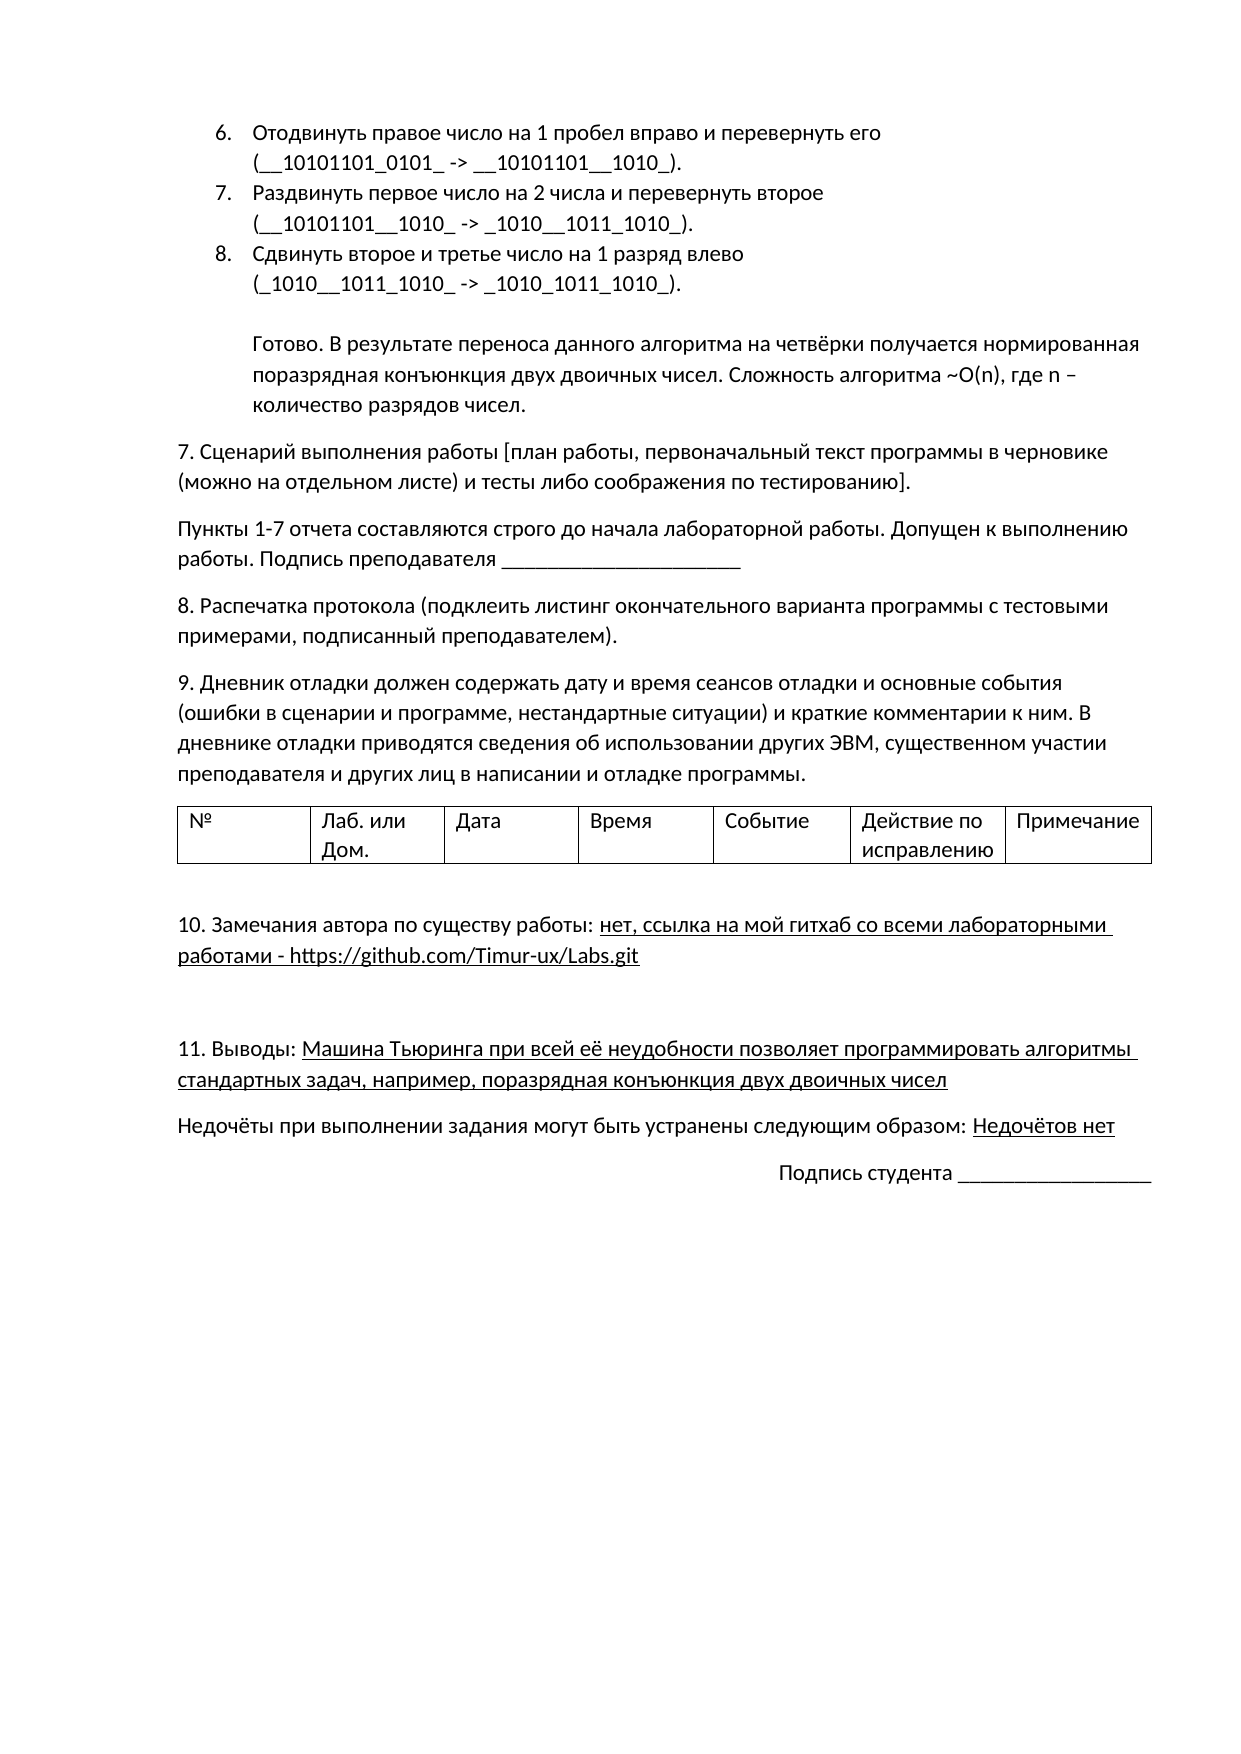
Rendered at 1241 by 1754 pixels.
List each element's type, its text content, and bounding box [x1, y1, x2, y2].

table_header Лаб. или Дом. [311, 807, 444, 863]
table_header Событие [714, 807, 850, 863]
list (__10101101_0101_ -> __10101101__1010_). [252, 148, 1152, 176]
text 9. Дневник отладки должен содержать дату и время сеансов отладки и основные события (ошибки в сценарии и программе, нестандартные ситуации) и краткие комментарии к ним. В дневнике отладки приводятся сведения об использовании других ЭВМ, существенном участии преподавателя и других лиц в написании и отладке программы. [177, 668, 1152, 787]
text Подпись студента _________________ [177, 1158, 1152, 1187]
text Пункты 1-7 отчета составляются строго до начала лабораторной работы. Допущен к выполнению работы. Подпись преподавателя _____________________ [177, 514, 1152, 572]
table_header Примечание [1006, 807, 1151, 863]
list Сдвинуть второе и третье число на 1 разряд влево [215, 239, 1152, 267]
table_header Дата [445, 807, 578, 863]
text 8. Распечатка протокола (подклеить листинг окончательного варианта программы с тестовыми примерами, подписанный преподавателем). [177, 591, 1152, 649]
table_header Действие по исправлению [851, 807, 1005, 863]
text 10. Замечания автора по существу работы: нет, ссылка на мой гитхаб со всеми лабораторными работами - https://github.com/Timur-ux/Labs.git [177, 911, 1152, 969]
list Отодвинуть правое число на 1 пробел вправо и перевернуть его [215, 118, 1152, 146]
list Раздвинуть первое число на 2 числа и перевернуть второе [215, 178, 1152, 207]
table_header № [178, 807, 310, 863]
text 11. Выводы: Машина Тьюринга при всей её неудобности позволяет программировать алгоритмы стандартных задач, например, поразрядная конъюнкция двух двоичных чисел [177, 1034, 1152, 1093]
list (_1010__1011_1010_ -> _1010_1011_1010_). [252, 269, 1152, 297]
list (__10101101__1010_ -> _1010__1011_1010_). [252, 209, 1152, 237]
text Недочёты при выполнении задания могут быть устранены следующим образом: Недочётов нет [177, 1112, 1152, 1140]
list Готово. В результате переноса данного алгоритма на четвёрки получается нормированная поразрядная конъюнкция двух двоичных чисел. Сложность алгоритма ~O(n), где n – количество разрядов чисел. [252, 329, 1152, 418]
table_header Время [579, 807, 713, 863]
text 7. Сценарий выполнения работы [план работы, первоначальный текст программы в черновике (можно на отдельном листе) и тесты либо соображения по тестированию]. [177, 437, 1152, 495]
